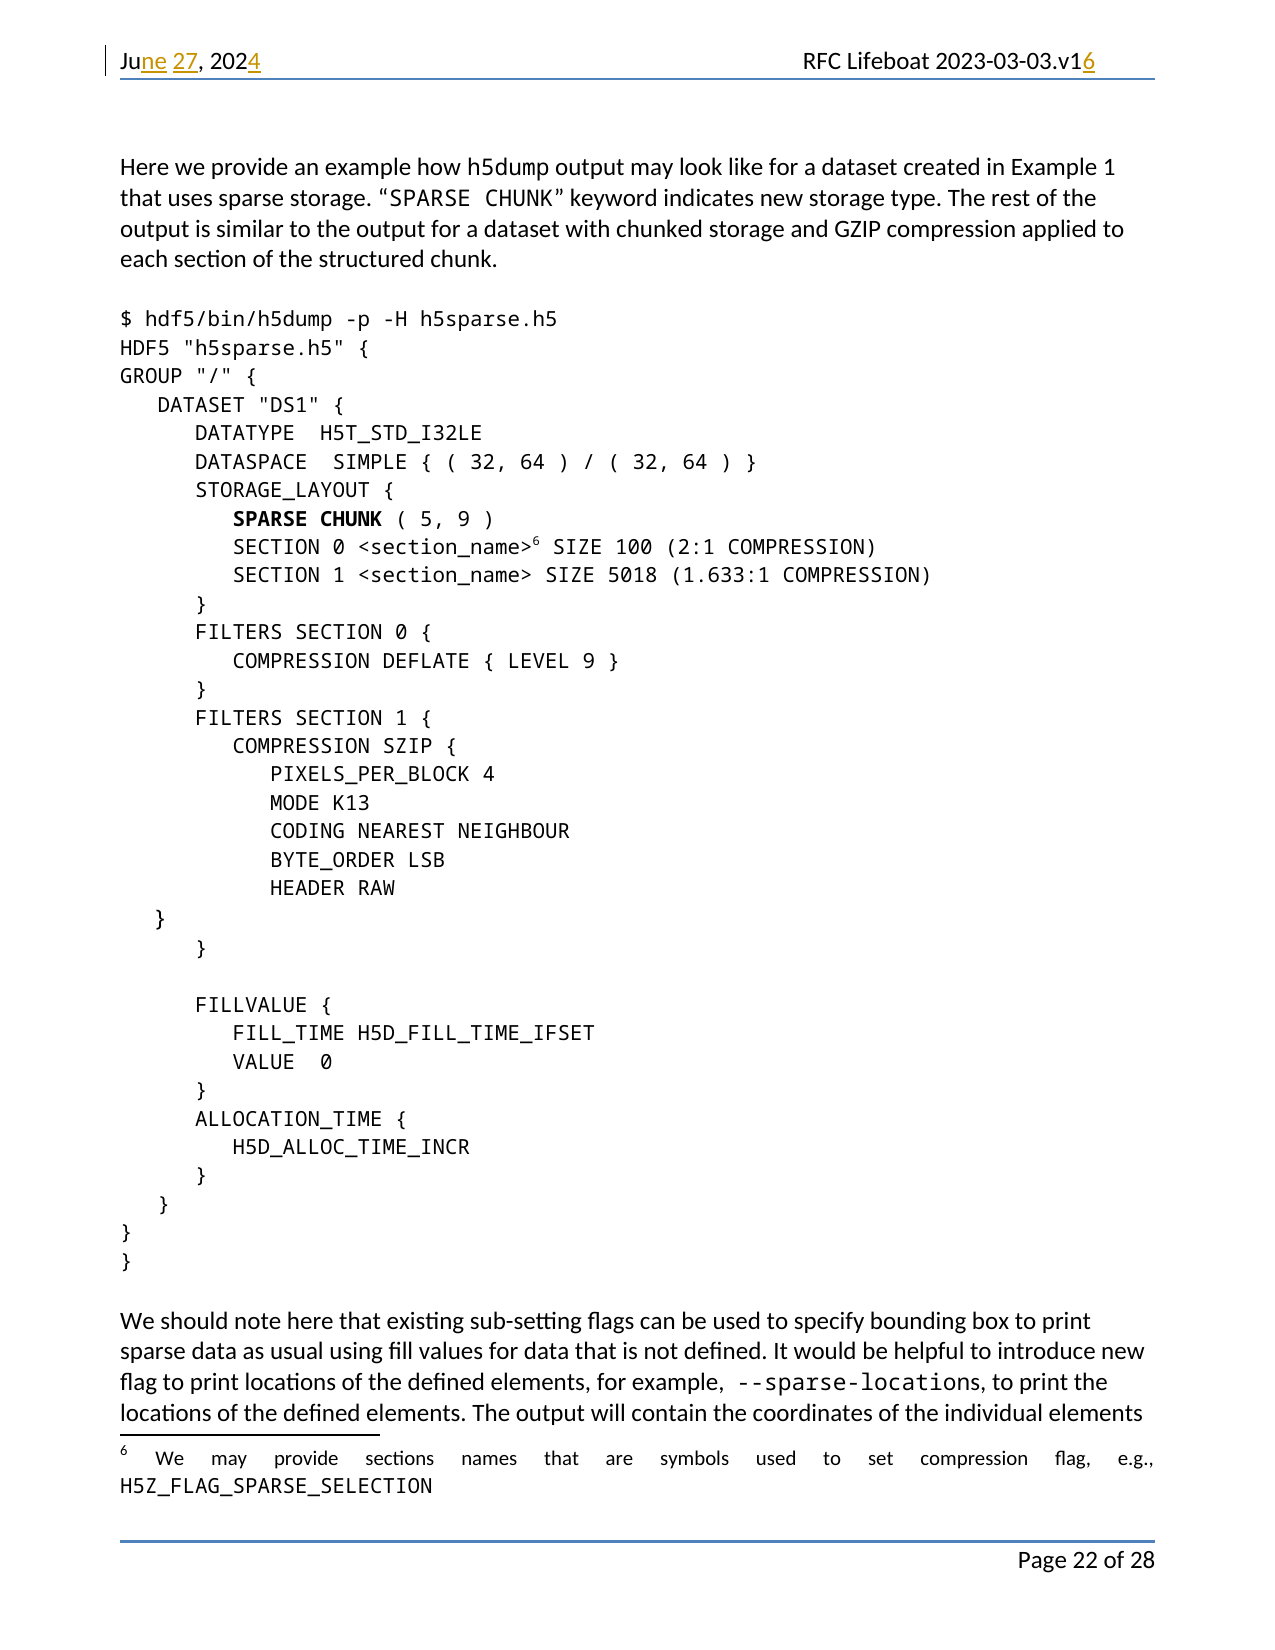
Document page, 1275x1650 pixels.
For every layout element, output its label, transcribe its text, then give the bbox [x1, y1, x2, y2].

list $ hdf5/bin/h5dump -p -H h5sparse.h5 [120, 304, 1155, 333]
text Here we provide an example how h5dump output may look like for a dataset created in Example 1 that uses sparse storage. “SPARSE CHUNK” keyword indicates new storage type. The rest of the output is similar to the output for a dataset with chunked storage and GZIP compression applied to each section of the structured chunk. [120, 151, 1155, 274]
list SECTION 0 <section_name> SIZE 100 (2:1 COMPRESSION) [120, 532, 1155, 561]
list } [120, 1189, 1155, 1217]
list VALUE 0 [120, 1047, 1155, 1075]
list ALLOCATION_TIME { [120, 1104, 1155, 1132]
text PIXELS_PER_BLOCK 4 [120, 759, 1155, 788]
list } [120, 1217, 1155, 1246]
list } [120, 674, 1155, 703]
text MODE K13 [120, 788, 1155, 816]
list FILTERS SECTION 1 { [120, 703, 1155, 731]
list FILL_TIME H5D_FILL_TIME_IFSET [120, 1018, 1155, 1047]
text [120, 1305, 1155, 1428]
list } [120, 1075, 1155, 1104]
list DATASET "DS1" { [120, 390, 1155, 418]
list H5D_ALLOC_TIME_INCR [120, 1132, 1155, 1161]
list FILLVALUE { [120, 990, 1155, 1018]
list } [120, 933, 1155, 961]
list COMPRESSION DEFLATE { LEVEL 9 } [120, 646, 1155, 674]
list } [120, 902, 1155, 933]
list STORAGE_LAYOUT { [120, 475, 1155, 504]
text COMPRESSION SZIP { [120, 731, 1155, 759]
list FILTERS SECTION 0 { [120, 617, 1155, 646]
list } [120, 1161, 1155, 1189]
list DATASPACE SIMPLE { ( 32, 64 ) / ( 32, 64 ) } [120, 447, 1155, 475]
list HDF5 "h5sparse.h5" { [120, 333, 1155, 361]
text CODING NEAREST NEIGHBOUR [120, 816, 1155, 845]
list } [120, 589, 1155, 617]
list SPARSE CHUNK ( 5, 9 ) [120, 504, 1155, 532]
list SECTION 1 <section_name> SIZE 5018 (1.633:1 COMPRESSION) [120, 561, 1155, 589]
text HEADER RAW [120, 873, 1155, 902]
text BYTE_ORDER LSB [120, 845, 1155, 873]
list } [120, 1246, 1155, 1274]
list DATATYPE H5T_STD_I32LE [120, 418, 1155, 447]
list GROUP "/" { [120, 361, 1155, 390]
